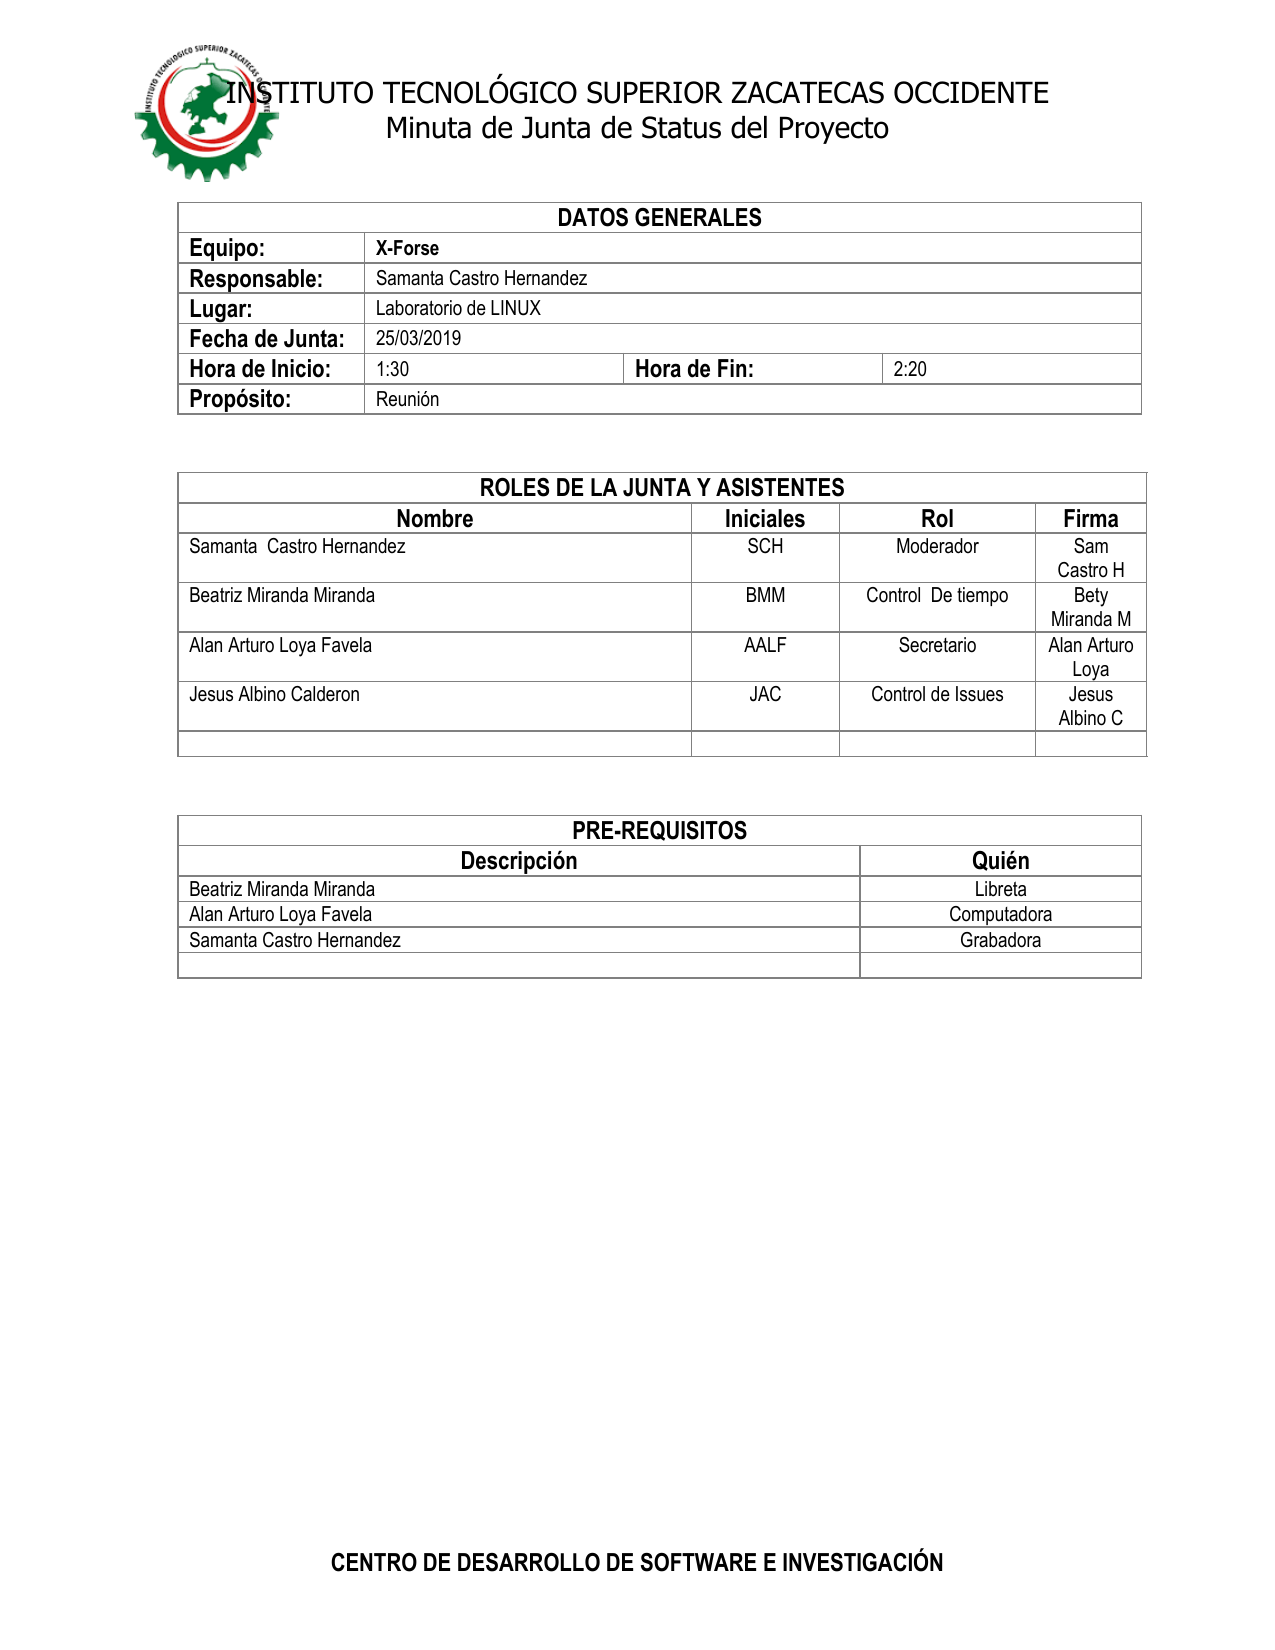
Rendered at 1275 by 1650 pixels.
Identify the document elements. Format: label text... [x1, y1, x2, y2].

table_cell [692, 732, 839, 756]
table_cell JAC [692, 682, 839, 730]
table_cell Hora de Fin: [624, 354, 882, 383]
table_cell AALF [692, 633, 839, 681]
table_header ROLES DE LA JUNTA Y ASISTENTES [179, 473, 1146, 502]
table_cell Alan Arturo Loya Favela [179, 902, 859, 926]
picture [134, 45, 280, 182]
table_cell Samanta Castro Hernandez [179, 928, 859, 952]
table_cell Samanta Castro Hernandez [365, 264, 1141, 292]
table_cell Sam Castro H [1036, 534, 1146, 582]
table_cell Laboratorio de LINUX [365, 294, 1141, 322]
table_header DATOS GENERALES [179, 203, 1141, 232]
table_cell Control de Issues [840, 682, 1035, 730]
table_cell Jesus Albino Calderon [179, 682, 691, 730]
table_cell Alan Arturo Loya Favela [179, 633, 691, 681]
table_cell Fecha de Junta: [179, 324, 364, 353]
table_cell Iniciales [692, 504, 839, 532]
table_cell Bety Miranda M [1036, 583, 1146, 631]
table_cell 2:20 [883, 354, 1141, 383]
table_cell Jesus Albino C [1036, 682, 1146, 730]
table_cell Libreta [861, 877, 1141, 901]
table_cell Quién [861, 846, 1141, 875]
table_cell BMM [692, 583, 839, 631]
table_cell X-Forse [365, 233, 1141, 262]
table_cell Responsable: [179, 264, 364, 292]
table_cell [179, 732, 691, 756]
table_cell Grabadora [861, 928, 1141, 952]
table_cell Nombre [179, 504, 691, 532]
table_cell Computadora [861, 902, 1141, 926]
table_cell Rol [840, 504, 1035, 532]
table_cell Lugar: [179, 294, 364, 322]
table_cell [861, 953, 1141, 977]
table_cell [840, 732, 1035, 756]
table_cell Control De tiempo [840, 583, 1035, 631]
table_cell [179, 953, 859, 977]
table_cell Propósito: [179, 385, 364, 413]
table_cell Equipo: [179, 233, 364, 262]
table_cell Descripción [179, 846, 859, 875]
table_cell Beatriz Miranda Miranda [179, 583, 691, 631]
table_cell Secretario [840, 633, 1035, 681]
table_cell Alan Arturo Loya [1036, 633, 1146, 681]
table_cell Reunión [365, 385, 1141, 413]
table_cell Moderador [840, 534, 1035, 582]
table_cell Firma [1036, 504, 1146, 532]
table_cell [1036, 732, 1146, 756]
table_header PRE-REQUISITOS [179, 816, 1141, 845]
table_cell Beatriz Miranda Miranda [179, 877, 859, 901]
table_cell SCH [692, 534, 839, 582]
table_cell Hora de Inicio: [179, 354, 364, 383]
table_cell 1:30 [365, 354, 623, 383]
table_cell 25/03/2019 [365, 324, 1141, 353]
table_cell Samanta Castro Hernandez [179, 534, 691, 582]
